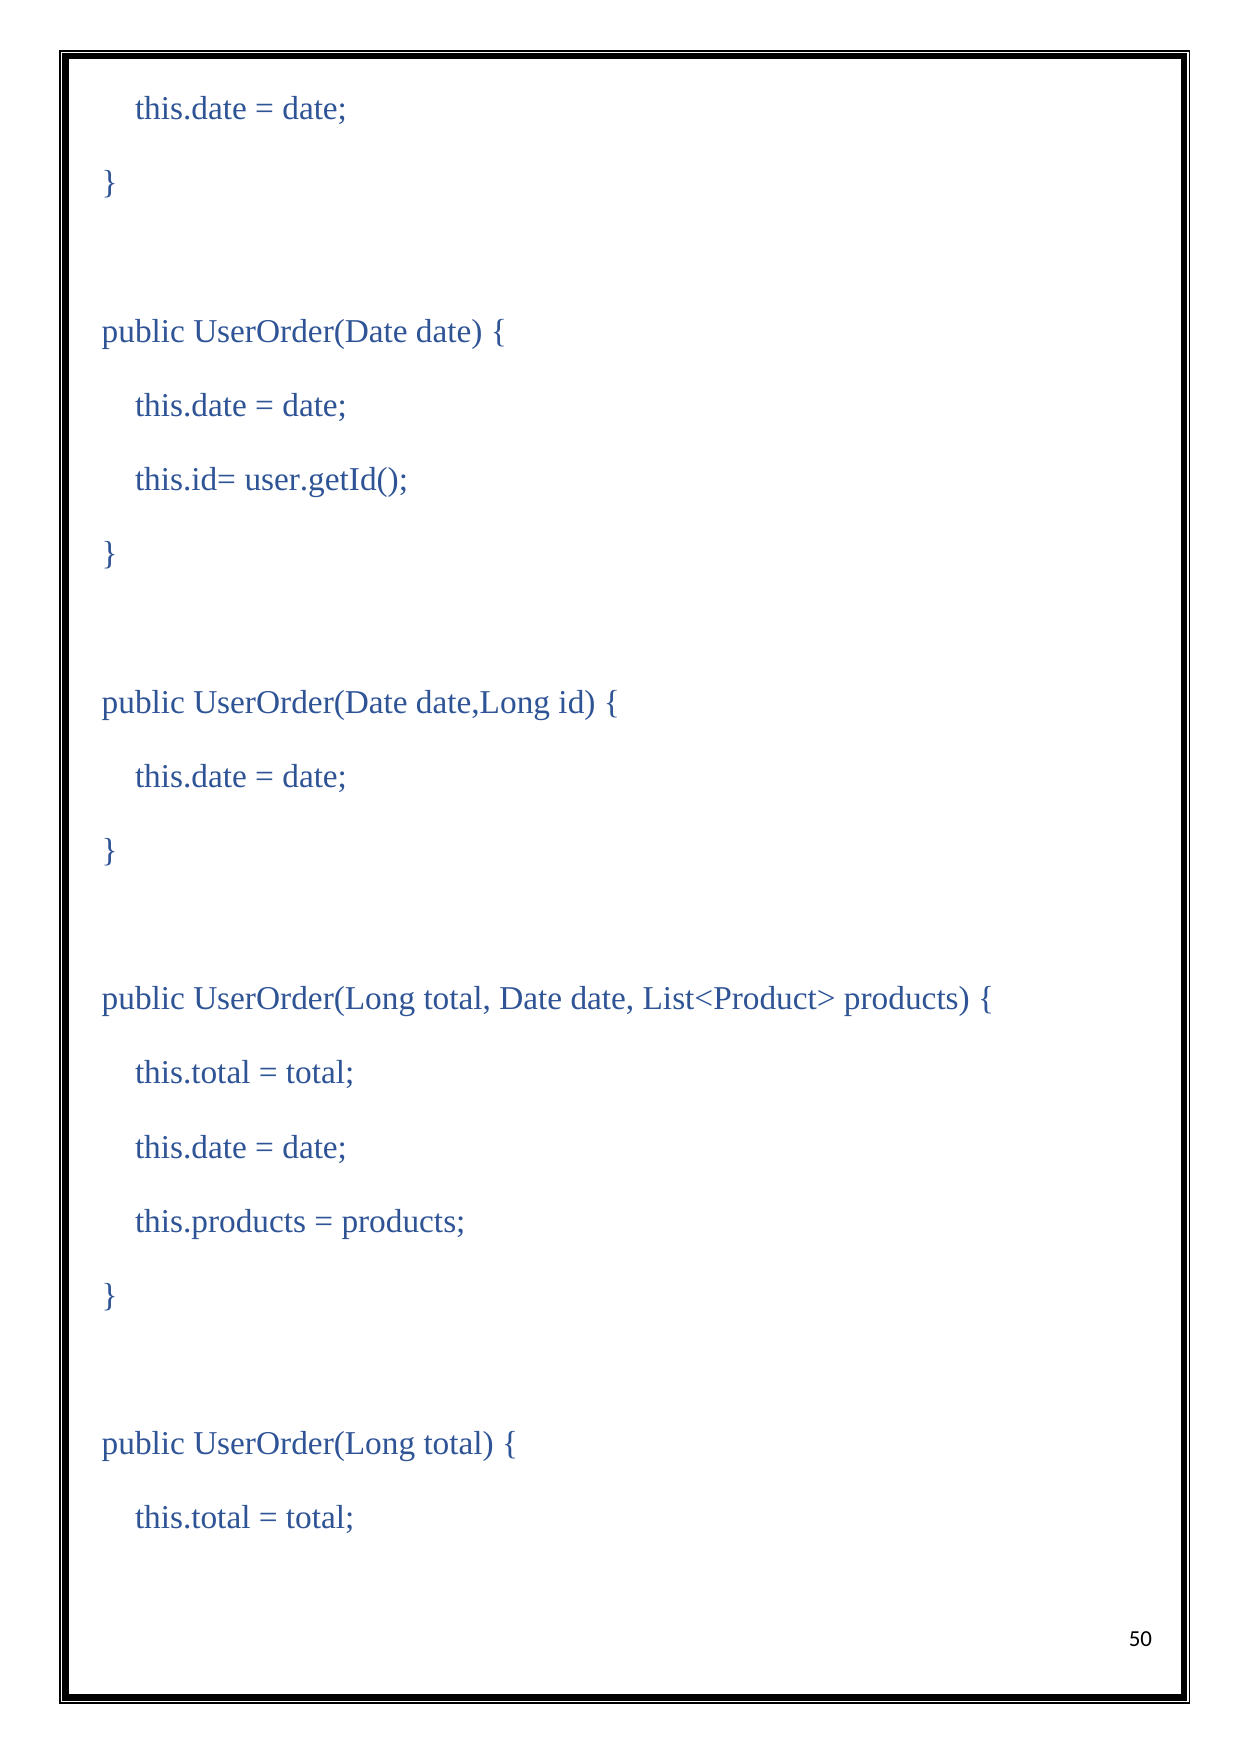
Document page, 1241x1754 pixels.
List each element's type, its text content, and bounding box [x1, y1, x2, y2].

text this.total = total; [69, 1498, 1152, 1536]
text } [69, 830, 1152, 869]
text this.id= user.getId(); [69, 459, 1152, 498]
text this.date = date; [69, 385, 1152, 424]
text this.products = products; [69, 1201, 1152, 1239]
text } [69, 163, 1152, 201]
text public UserOrder(Long total, Date date, List<Product> products) { [69, 979, 1152, 1017]
text } [69, 534, 1152, 572]
text this.date = date; [69, 89, 1152, 127]
text this.date = date; [69, 1127, 1152, 1165]
text public UserOrder(Date date) { [69, 311, 1152, 349]
text public UserOrder(Long total) { [69, 1424, 1152, 1462]
text this.date = date; [69, 756, 1152, 794]
text } [69, 1275, 1152, 1314]
text this.total = total; [69, 1053, 1152, 1091]
text public UserOrder(Date date,Long id) { [69, 682, 1152, 720]
